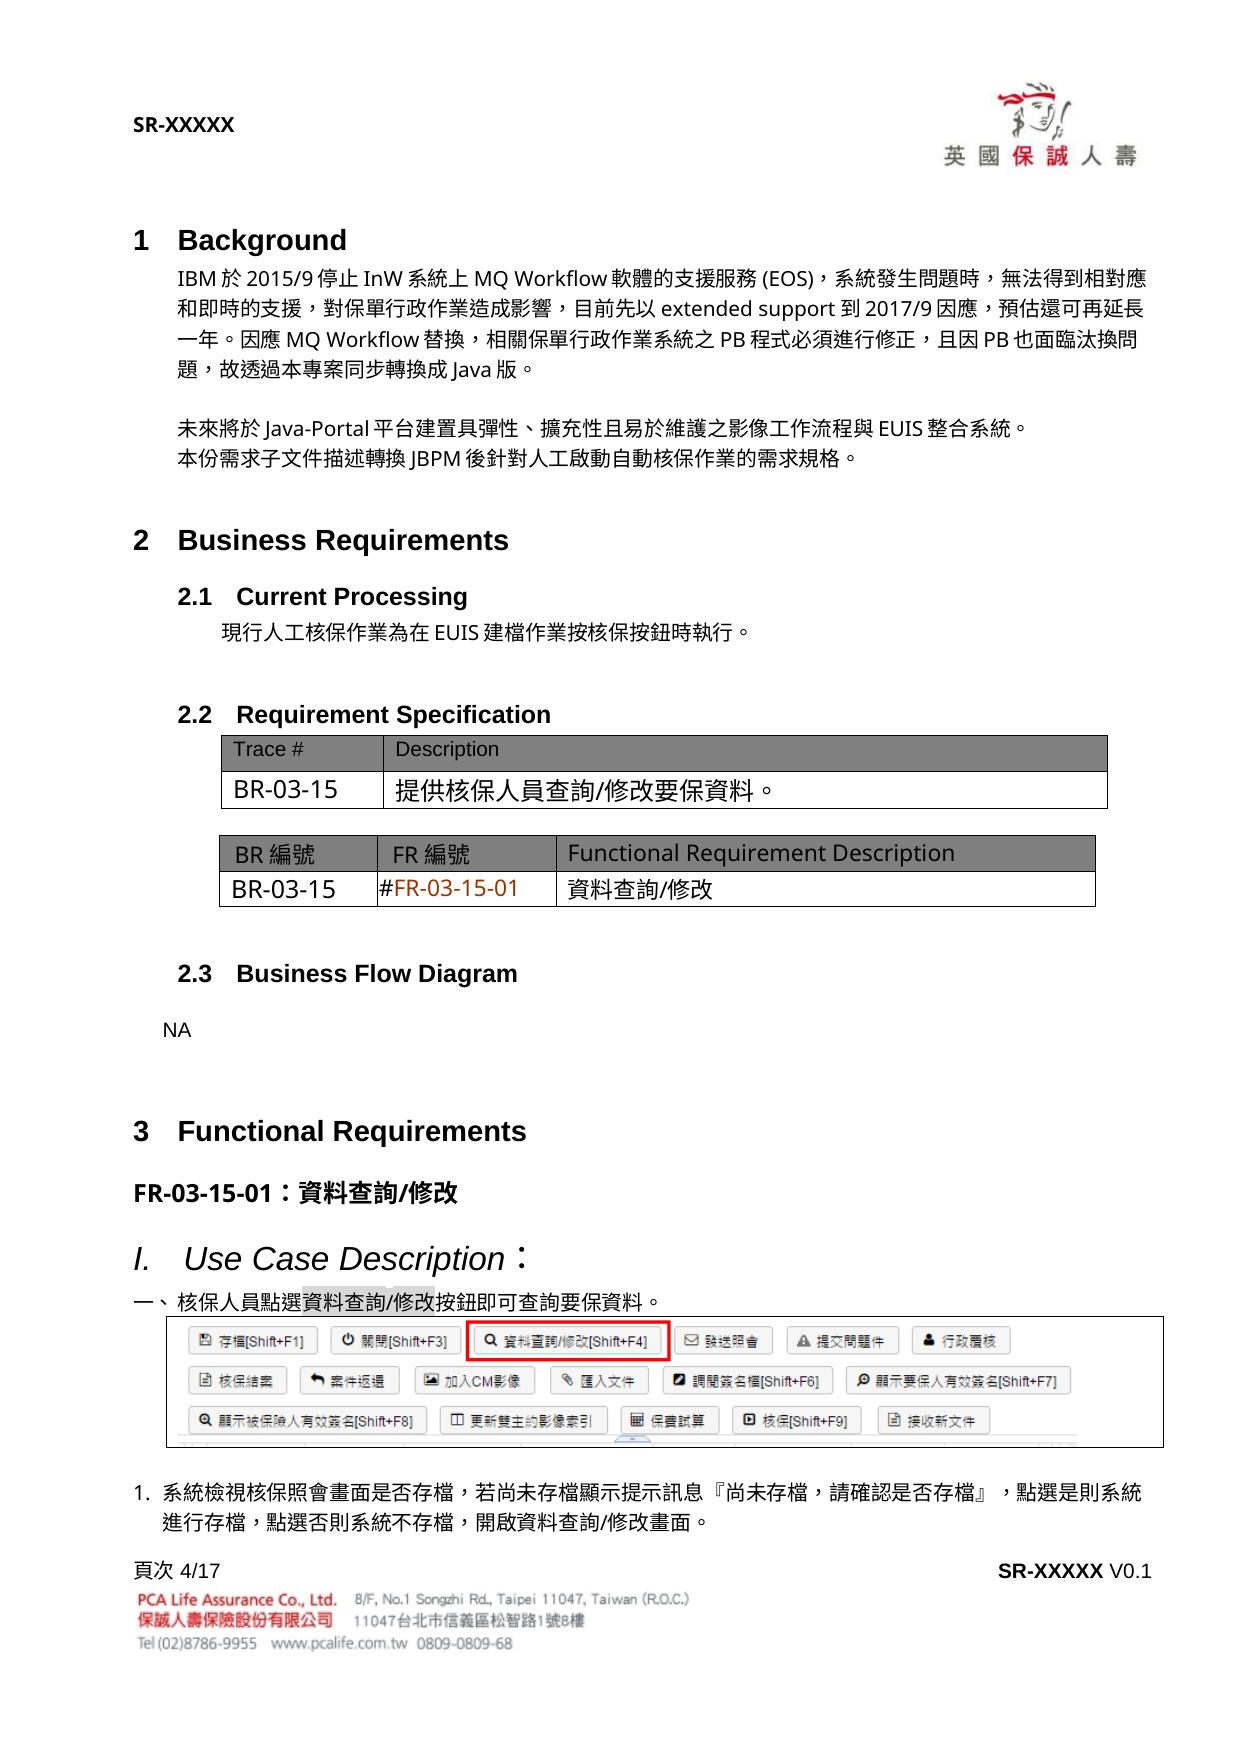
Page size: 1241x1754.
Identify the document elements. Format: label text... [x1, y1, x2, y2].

table_header Functional Requirement Description [557, 836, 1095, 871]
list Use Case Description： [133, 1234, 1151, 1280]
list 系統檢視核保照會畫面是否存檔，若尚未存檔顯示提示訊息『尚未存檔，請確認是否存檔』，點選是則系統進行存檔，點選否則系統不存檔，開啟資料查詢/修改畫面。 [133, 1476, 1151, 1537]
text 未來將於Java-Portal平台建置具彈性、擴充性且易於維護之影像工作流程與EUIS整合系統。 [133, 412, 1151, 442]
text IBM於2015/9停止InW系統上MQ Workflow軟體的支援服務 (EOS)，系統發生問題時，無法得到相對應和即時的支援，對保單行政作業造成影響，目前先以extended support到2017/9因應，預估還可再延長一年。因應MQ Workflow替換，相關保單行政作業系統之PB程式必須進行修正，且因PB也面臨汰換問題，故透過本專案同步轉換成Java版。 [177, 262, 1151, 383]
subtitle Current Processing [177, 582, 1151, 610]
text NA [133, 1018, 1151, 1042]
table_header FR 編號 [378, 836, 556, 871]
table_cell 資料查詢/修改 [557, 872, 1095, 906]
subtitle Business Flow Diagram [177, 959, 1151, 987]
table_cell BR-03-15 [220, 872, 377, 906]
subtitle Requirement Specification [177, 700, 1151, 729]
table_cell #FR-03-15-01 [378, 872, 556, 906]
table_header Description [384, 736, 1107, 771]
picture [132, 1587, 696, 1655]
list 核保人員點選資料查詢/修改按鈕即可查詢要保資料。 [435, 1286, 1151, 1316]
table_header Trace # [222, 736, 383, 771]
subtitle Functional Requirements [133, 1114, 1151, 1148]
picture [923, 75, 1152, 174]
table_header BR 編號 [220, 836, 377, 871]
picture [177, 1317, 1078, 1447]
table_header [167, 1317, 177, 1447]
subtitle Business Requirements [133, 523, 1151, 557]
table_header [1078, 1317, 1163, 1447]
list 核保人員點選資料查詢/修改按鈕即可查詢要保資料。 [133, 1286, 302, 1316]
text 本份需求子文件描述轉換JBPM後針對人工啟動自動核保作業的需求規格。 [133, 442, 1151, 473]
table_cell BR-03-15 [222, 772, 383, 808]
text 現行人工核保作業為在EUIS建檔作業按核保按鈕時執行。 [221, 617, 1151, 647]
table_cell 提供核保人員查詢/修改要保資料。 [384, 772, 1107, 808]
subtitle Background [133, 222, 1151, 256]
subtitle FR-03-15-01：資料查詢/修改 [133, 1173, 1151, 1209]
